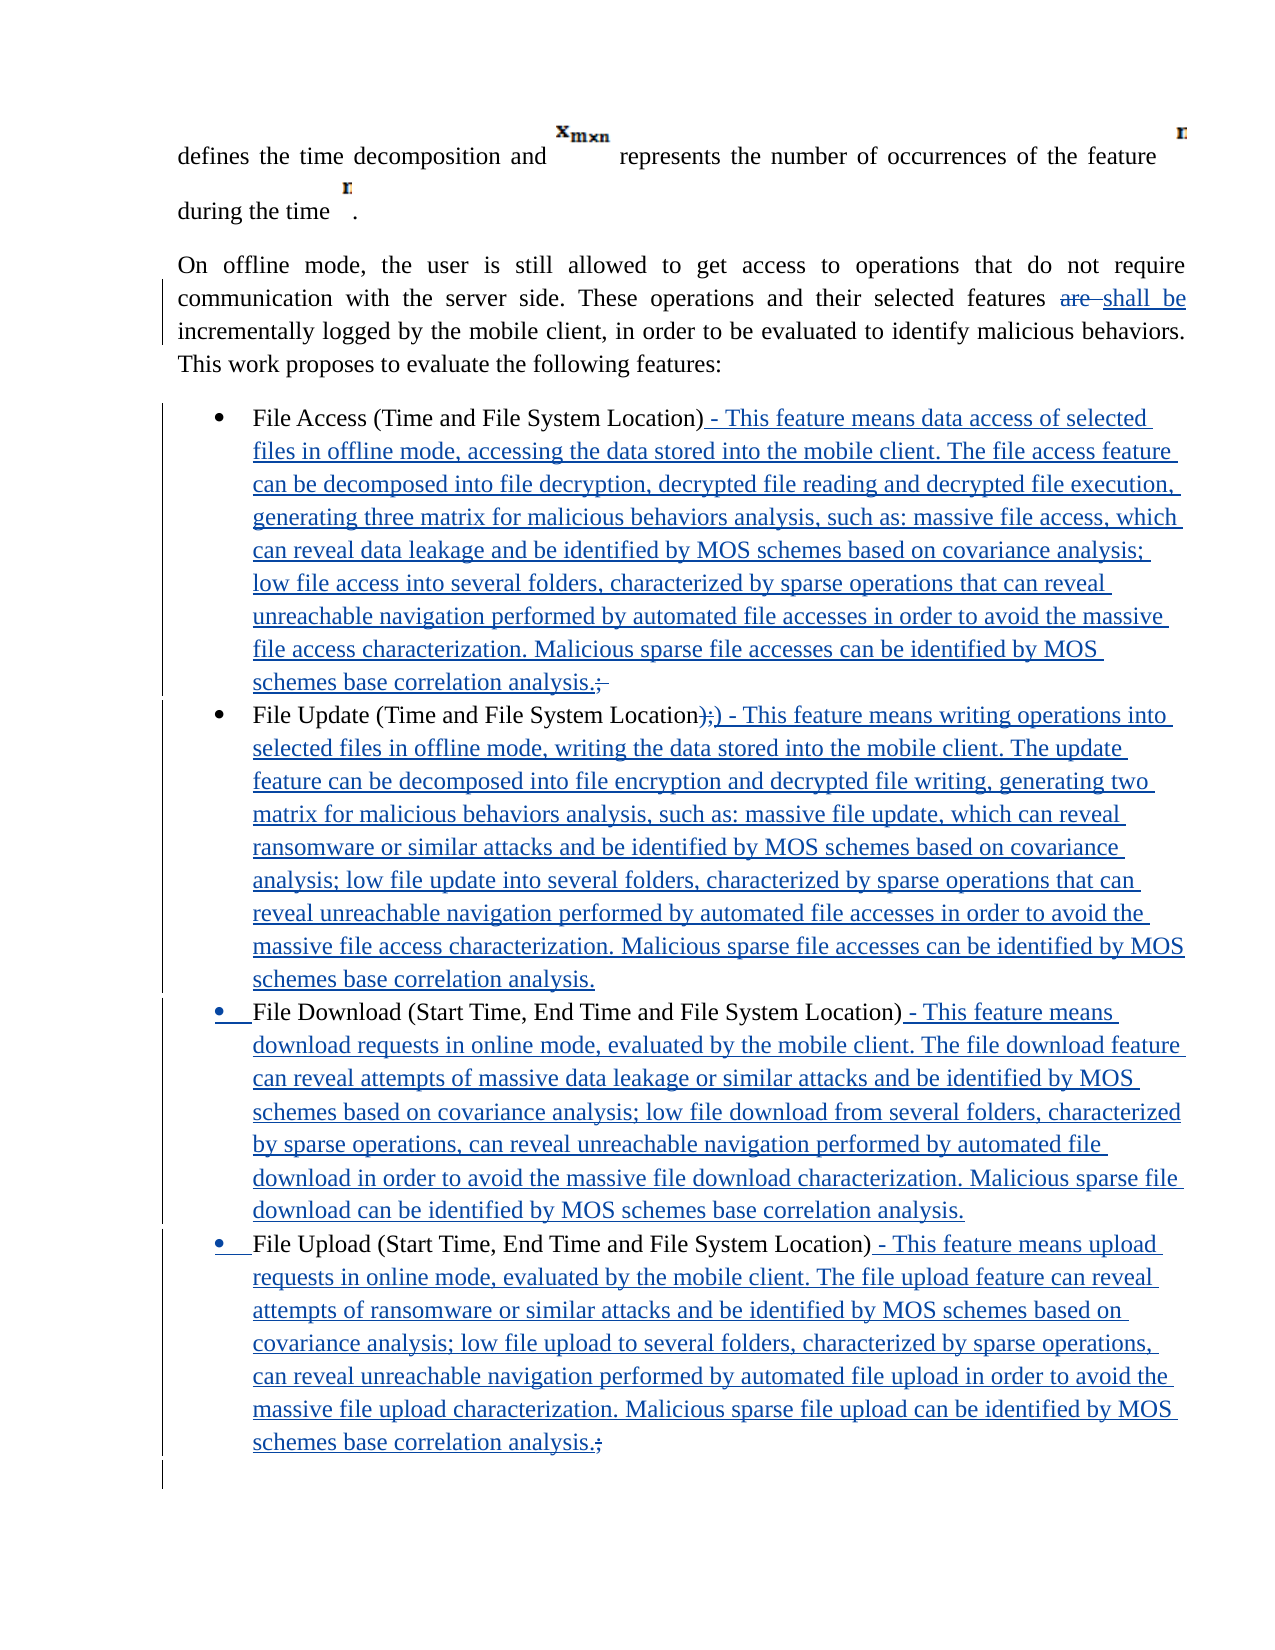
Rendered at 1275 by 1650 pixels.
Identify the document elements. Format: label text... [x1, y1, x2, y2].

list File Upload (Start Time, End Time and File System Location) [215, 1229, 1186, 1456]
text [177, 118, 1186, 225]
picture [556, 118, 620, 144]
picture [342, 173, 352, 199]
list File Access (Time and File System Location) [215, 403, 1186, 696]
list File Download (Start Time, End Time and File System Location) [215, 997, 1186, 1224]
list File Update (Time and File System Location [215, 700, 1186, 993]
text On offline mode, the user is still allowed to get access to operations that do not require communication with the server side. These operations and their selected features incrementally logged by the mobile client, in order to be evaluated to identify malicious behaviors. This work proposes to evaluate the following features: [177, 250, 1186, 378]
picture [1176, 118, 1187, 144]
